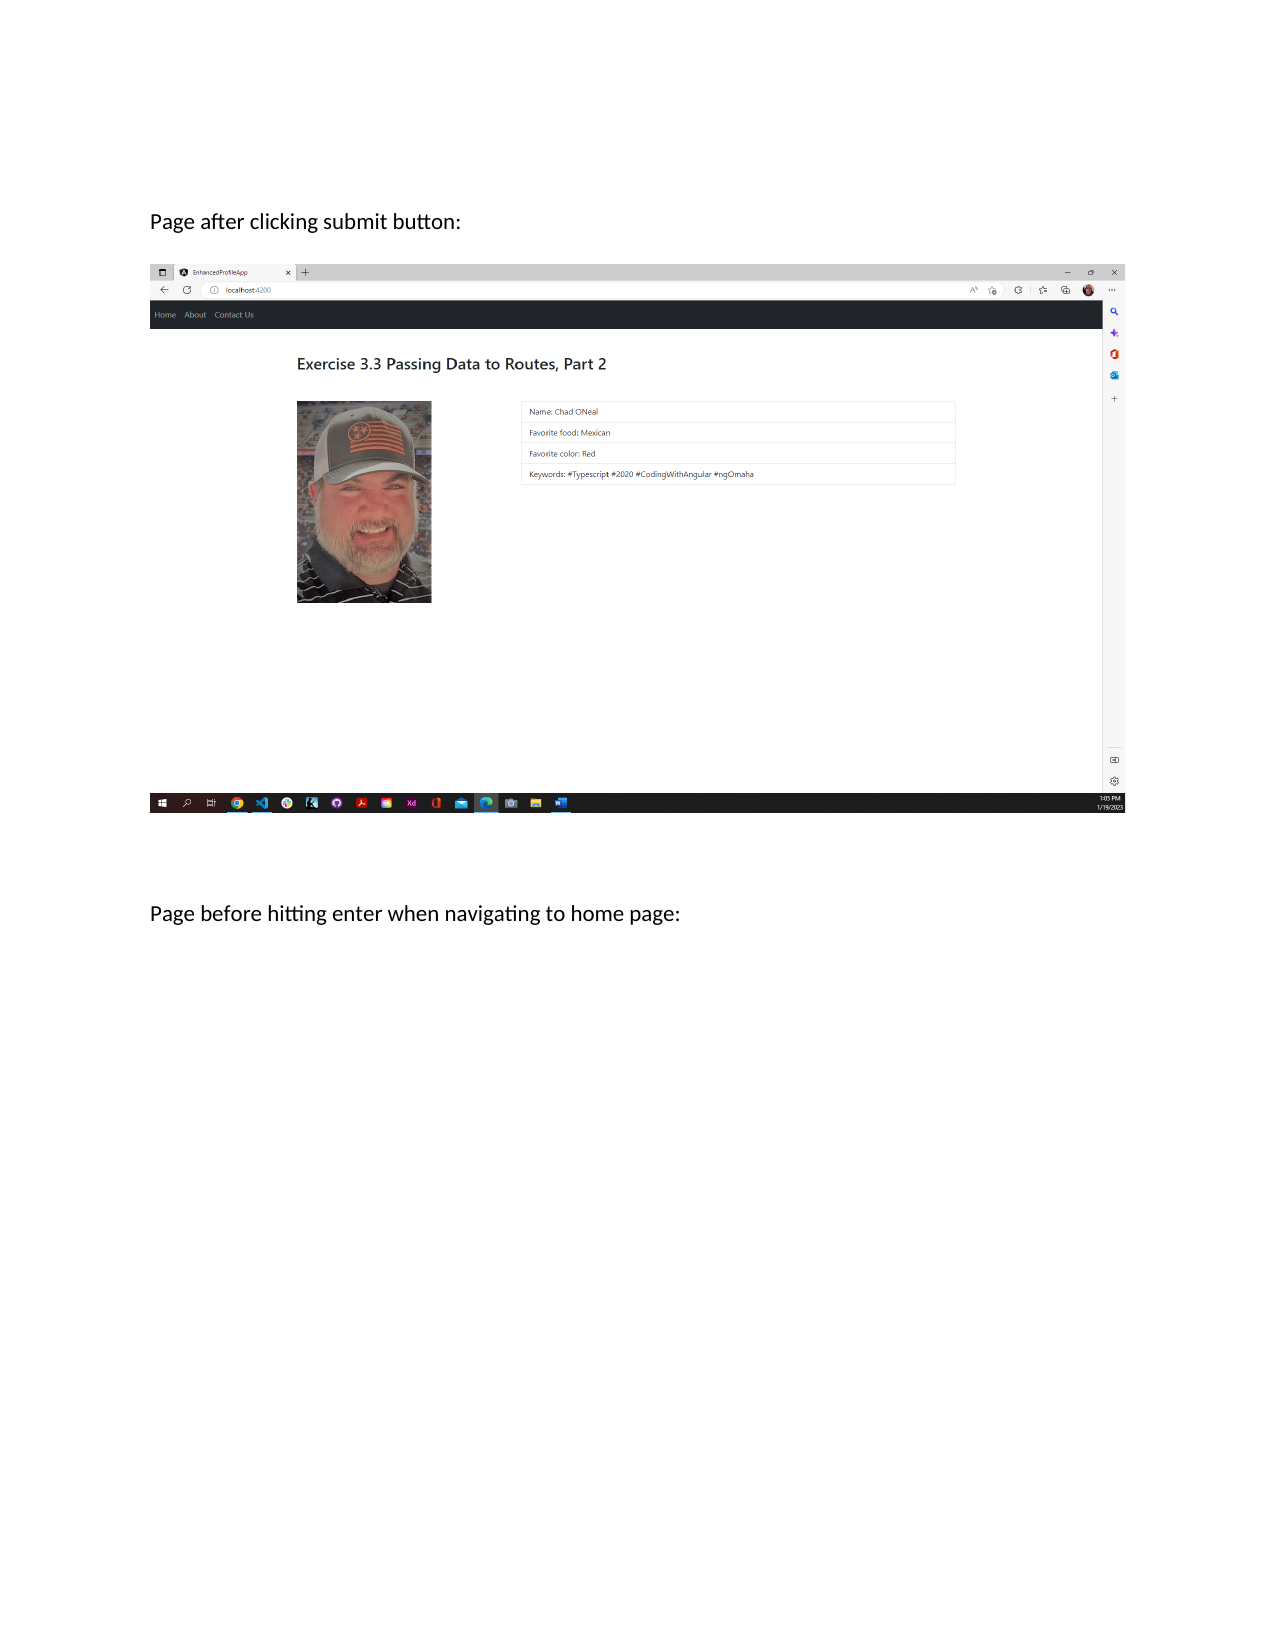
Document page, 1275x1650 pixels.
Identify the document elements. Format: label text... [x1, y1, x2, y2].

text Page before hitting enter when navigating to home page: [150, 899, 1125, 927]
picture [150, 264, 1125, 813]
text Page after clicking submit button: [150, 207, 1125, 235]
